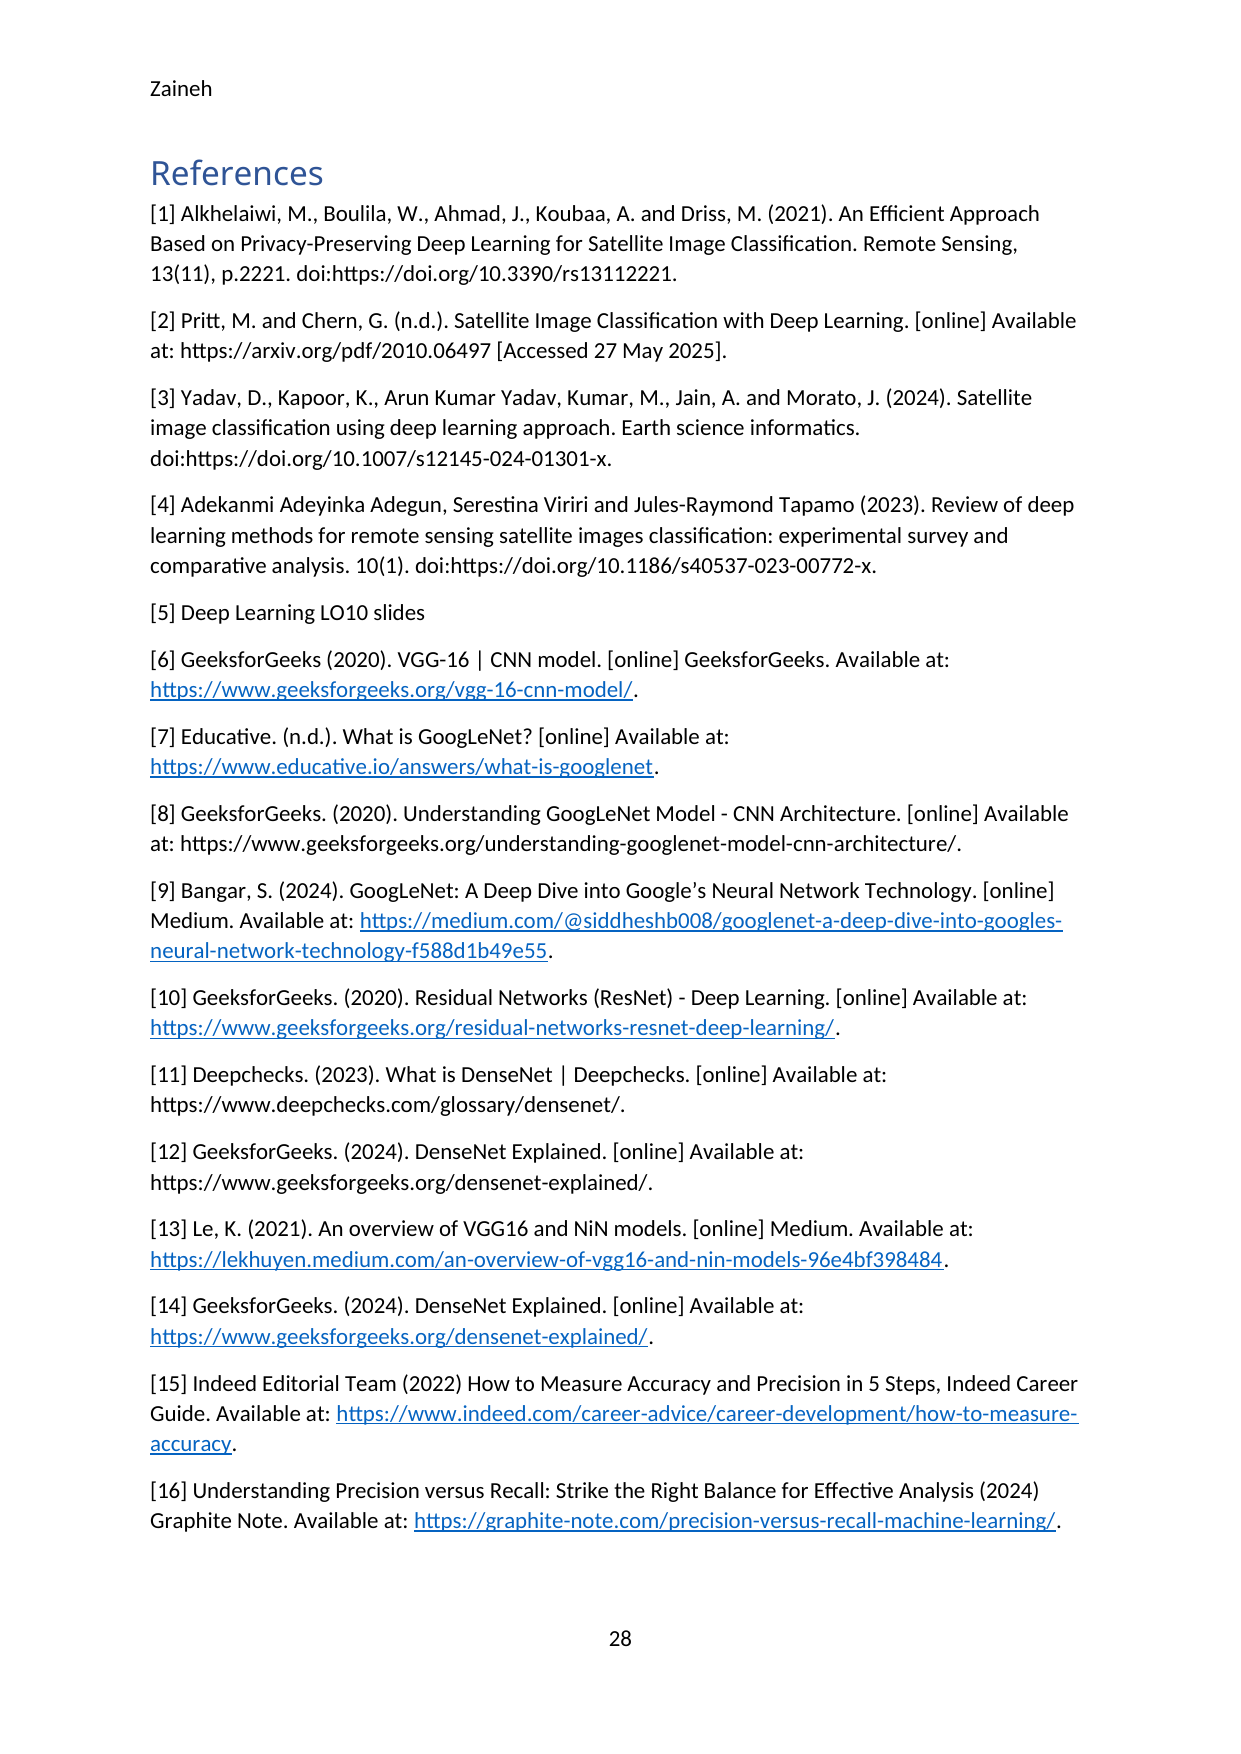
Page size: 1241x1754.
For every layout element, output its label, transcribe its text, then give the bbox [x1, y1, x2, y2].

text [14] GeeksforGeeks. (2024). DenseNet Explained. [online] Available at: https://www.geeksforgeeks.org/densenet-explained/. [150, 1292, 1090, 1350]
text [9] Bangar, S. (2024). GoogLeNet: A Deep Dive into Google’s Neural Network Technology. [online] Medium. Available at: https://medium.com/@siddheshb008/googlenet-a-deep-dive-into-googles-neural-network-technology-f588d1b49e55. [150, 876, 1090, 964]
text [4] Adekanmi Adeyinka Adegun, Serestina Viriri and Jules-Raymond Tapamo (2023). Review of deep learning methods for remote sensing satellite images classification: experimental survey and comparative analysis. 10(1). doi:https://doi.org/10.1186/s40537-023-00772-x. [150, 491, 1090, 579]
text [2] Pritt, M. and Chern, G. (n.d.). Satellite Image Classification with Deep Learning. [online] Available at: https://arxiv.org/pdf/2010.06497 [Accessed 27 May 2025]. [150, 306, 1090, 364]
text [16] Understanding Precision versus Recall: Strike the Right Balance for Effective Analysis (2024) Graphite Note. Available at: https://graphite-note.com/precision-versus-recall-machine-learning/. [150, 1476, 1090, 1534]
text [10] GeeksforGeeks. (2020). Residual Networks (ResNet) - Deep Learning. [online] Available at: https://www.geeksforgeeks.org/residual-networks-resnet-deep-learning/. [150, 983, 1090, 1042]
text [5] Deep Learning LO10 slides [150, 598, 1090, 626]
text [1] Alkhelaiwi, M., Boulila, W., Ahmad, J., Koubaa, A. and Driss, M. (2021). An Efficient Approach Based on Privacy-Preserving Deep Learning for Satellite Image Classification. Remote Sensing, 13(11), p.2221. doi:https://doi.org/10.3390/rs13112221. [150, 199, 1090, 287]
text [3] Yadav, D., Kapoor, K., Arun Kumar Yadav, Kumar, M., Jain, A. and Morato, J. (2024). Satellite image classification using deep learning approach. Earth science informatics. doi:https://doi.org/10.1007/s12145-024-01301-x. [150, 383, 1090, 472]
text [7] Educative. (n.d.). What is GoogLeNet? [online] Available at: https://www.educative.io/answers/what-is-googlenet. [150, 722, 1090, 780]
subtitle References [150, 150, 1090, 195]
text [15] Indeed Editorial Team (2022) How to Measure Accuracy and Precision in 5 Steps, Indeed Career Guide. Available at: https://www.indeed.com/career-advice/career-development/how-to-measure-accuracy. [150, 1369, 1090, 1457]
text [12] GeeksforGeeks. (2024). DenseNet Explained. [online] Available at: https://www.geeksforgeeks.org/densenet-explained/. [150, 1137, 1090, 1196]
text [13] Le, K. (2021). An overview of VGG16 and NiN models. [online] Medium. Available at: https://lekhuyen.medium.com/an-overview-of-vgg16-and-nin-models-96e4bf398484. [150, 1214, 1090, 1273]
text [8] GeeksforGeeks. (2020). Understanding GoogLeNet Model - CNN Architecture. [online] Available at: https://www.geeksforgeeks.org/understanding-googlenet-model-cnn-architecture/. [150, 799, 1090, 857]
text [6] GeeksforGeeks (2020). VGG-16 | CNN model. [online] GeeksforGeeks. Available at: https://www.geeksforgeeks.org/vgg-16-cnn-model/. [150, 645, 1090, 703]
text [11] Deepchecks. (2023). What is DenseNet | Deepchecks. [online] Available at: https://www.deepchecks.com/glossary/densenet/. [150, 1060, 1090, 1119]
